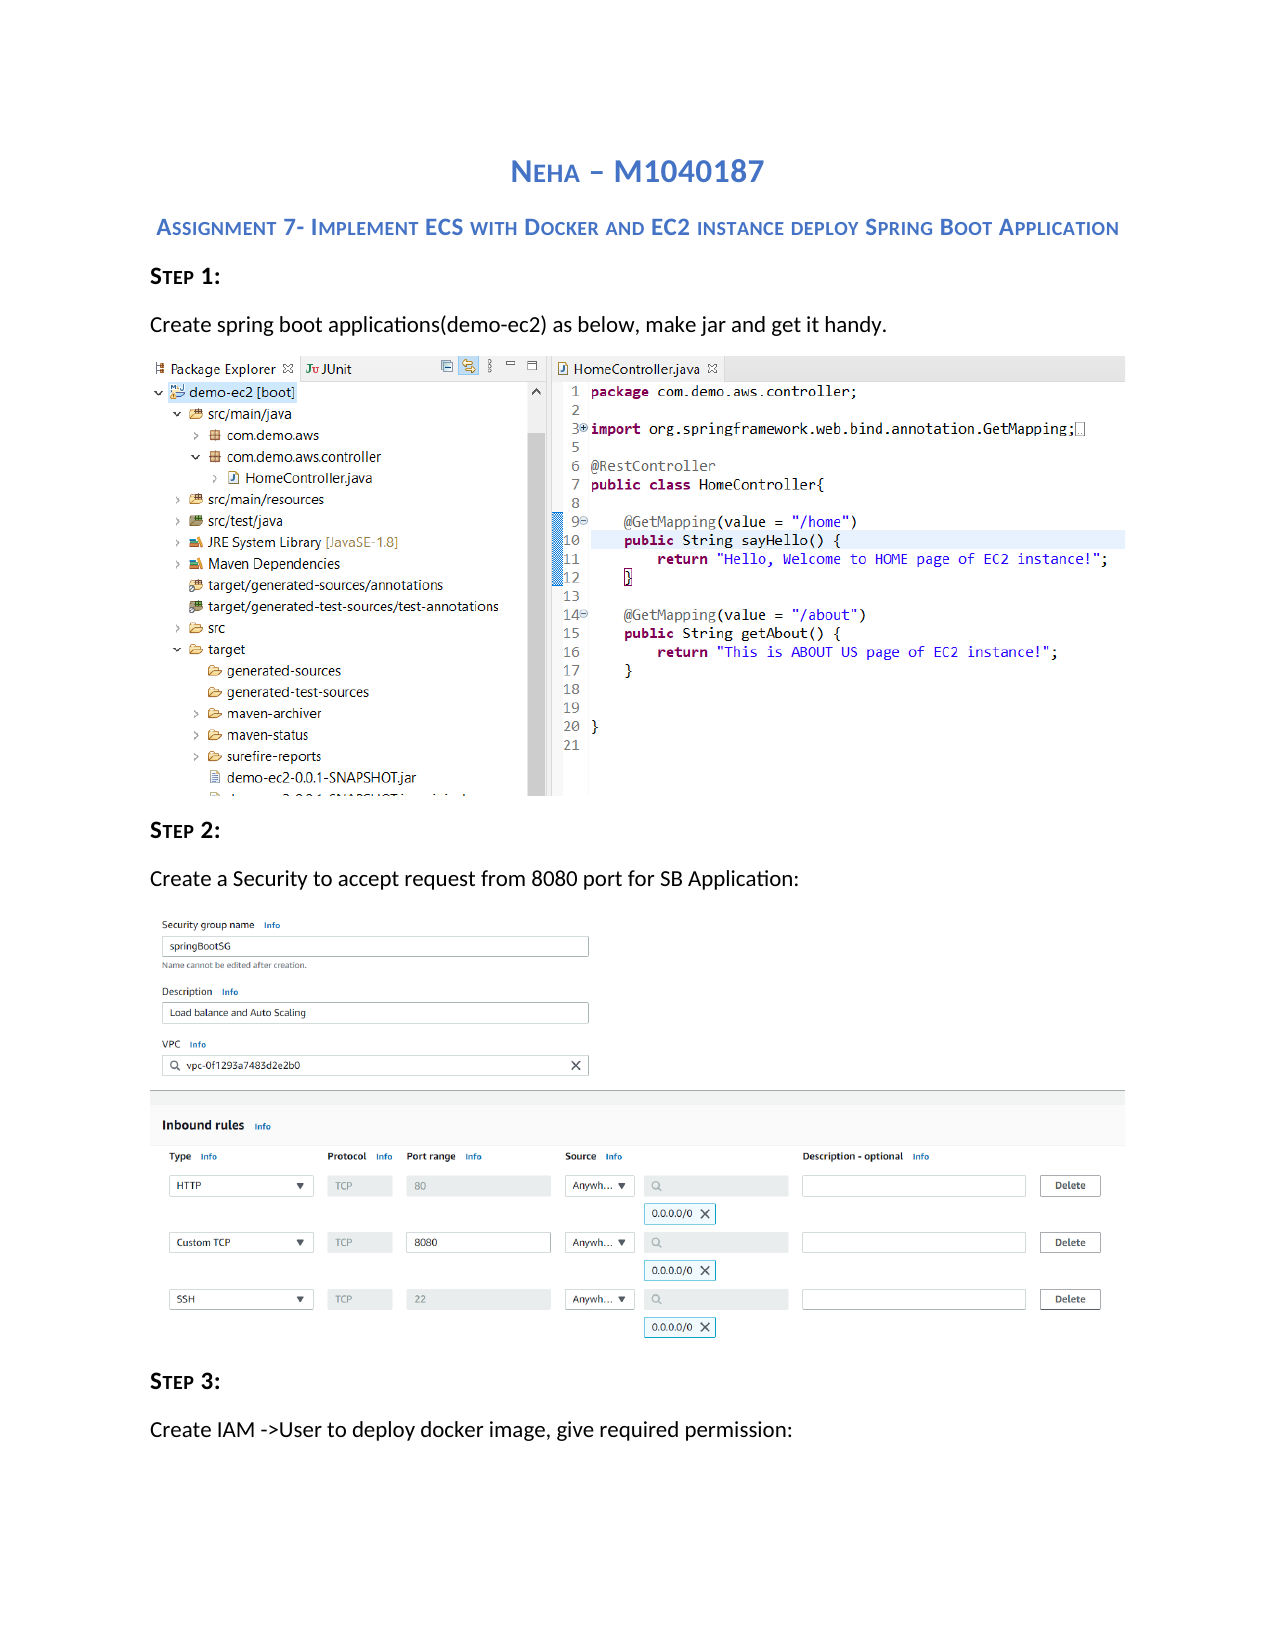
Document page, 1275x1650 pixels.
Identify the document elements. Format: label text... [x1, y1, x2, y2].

text Neha – M1040187 [150, 150, 1125, 191]
text Assignment 7- Implement ECS with Docker and EC2 instance deploy Spring Boot Application [150, 211, 1125, 241]
picture [150, 356, 1125, 796]
text Step 1: [150, 260, 1125, 291]
picture [150, 910, 1125, 1347]
text Step 2: [150, 814, 1125, 845]
text Create spring boot applications(demo-ec2) as below, make jar and get it handy. [150, 310, 1125, 338]
text Create a Security to accept request from 8080 port for SB Application: [150, 864, 1125, 892]
text Create IAM ->User to deploy docker image, give required permission: [150, 1415, 1125, 1443]
text Step 3: [150, 1365, 1125, 1396]
